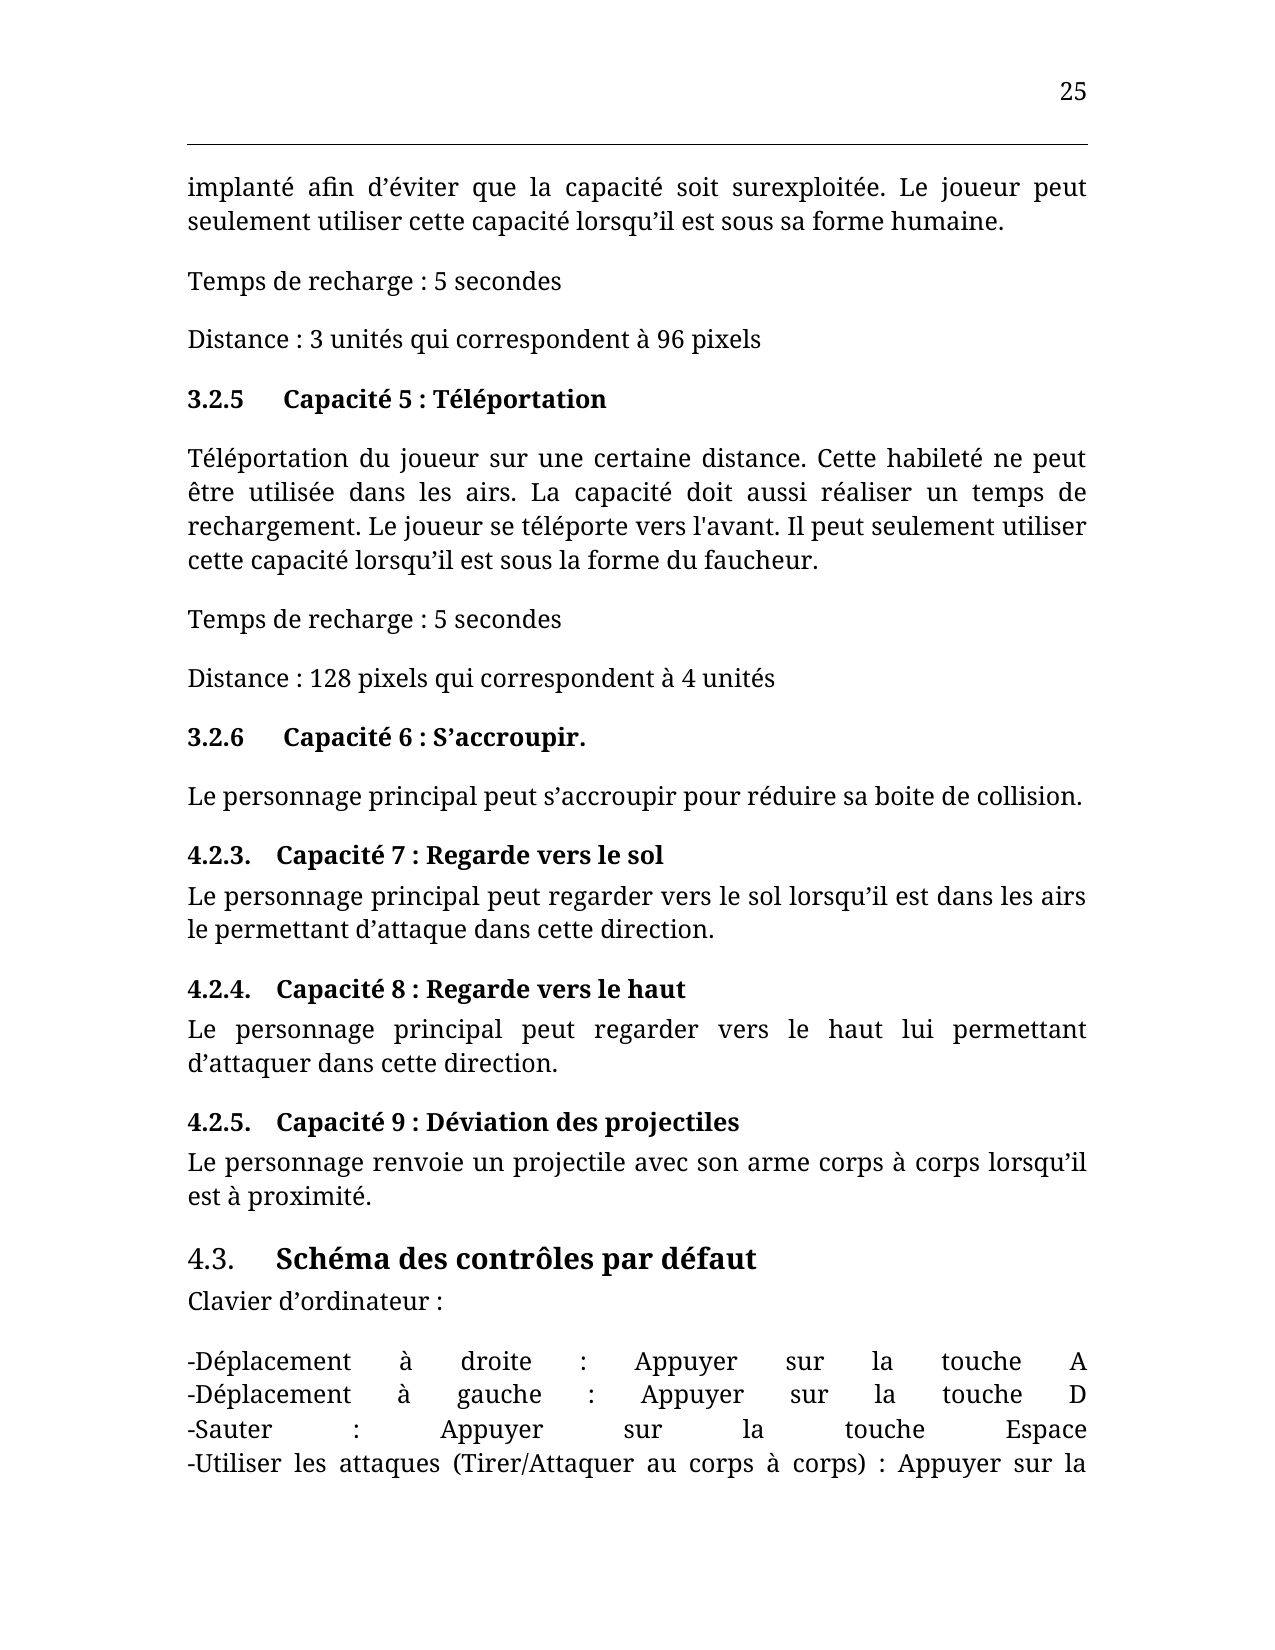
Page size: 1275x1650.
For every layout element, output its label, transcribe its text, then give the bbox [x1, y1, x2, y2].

subtitle Schéma des contrôles par défaut [187, 1238, 1088, 1278]
text Temps de recharge : 5 secondes [187, 602, 1088, 636]
text Distance : 128 pixels qui correspondent à 4 unités [187, 661, 1088, 695]
text 3.2.6 Capacité 6 : S’accroupir. [187, 720, 1088, 754]
text Temps de recharge : 5 secondes [187, 263, 1088, 297]
text Le personnage renvoie un projectile avec son arme corps à corps lorsqu’il est à proximité. [187, 1145, 1088, 1213]
text Le personnage principal peut s’accroupir pour réduire sa boite de collision. [187, 779, 1088, 813]
text Clavier d’ordinateur : [187, 1284, 1088, 1318]
subtitle Capacité 8 : Regarde vers le haut [187, 971, 1088, 1005]
text Distance : 3 unités qui correspondent à 96 pixels [187, 322, 1088, 356]
text 3.2.5 Capacité 5 : Téléportation [187, 381, 1088, 415]
text Le personnage principal peut regarder vers le haut lui permettant d’attaquer dans cette direction. [187, 1012, 1088, 1080]
text Téléportation du joueur sur une certaine distance. Cette habileté ne peut être utilisée dans les airs. La capacité doit aussi réaliser un temps de rechargement. Le joueur se téléporte vers l'avant. Il peut seulement utiliser cette capacité lorsqu’il est sous la forme du faucheur. [187, 440, 1088, 577]
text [187, 1343, 1088, 1479]
subtitle Capacité 9 : Déviation des projectiles [187, 1105, 1088, 1139]
subtitle Capacité 7 : Regarde vers le sol [187, 838, 1088, 872]
text Le personnage principal peut regarder vers le sol lorsqu’il est dans les airs le permettant d’attaque dans cette direction. [187, 878, 1088, 946]
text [187, 170, 1088, 238]
